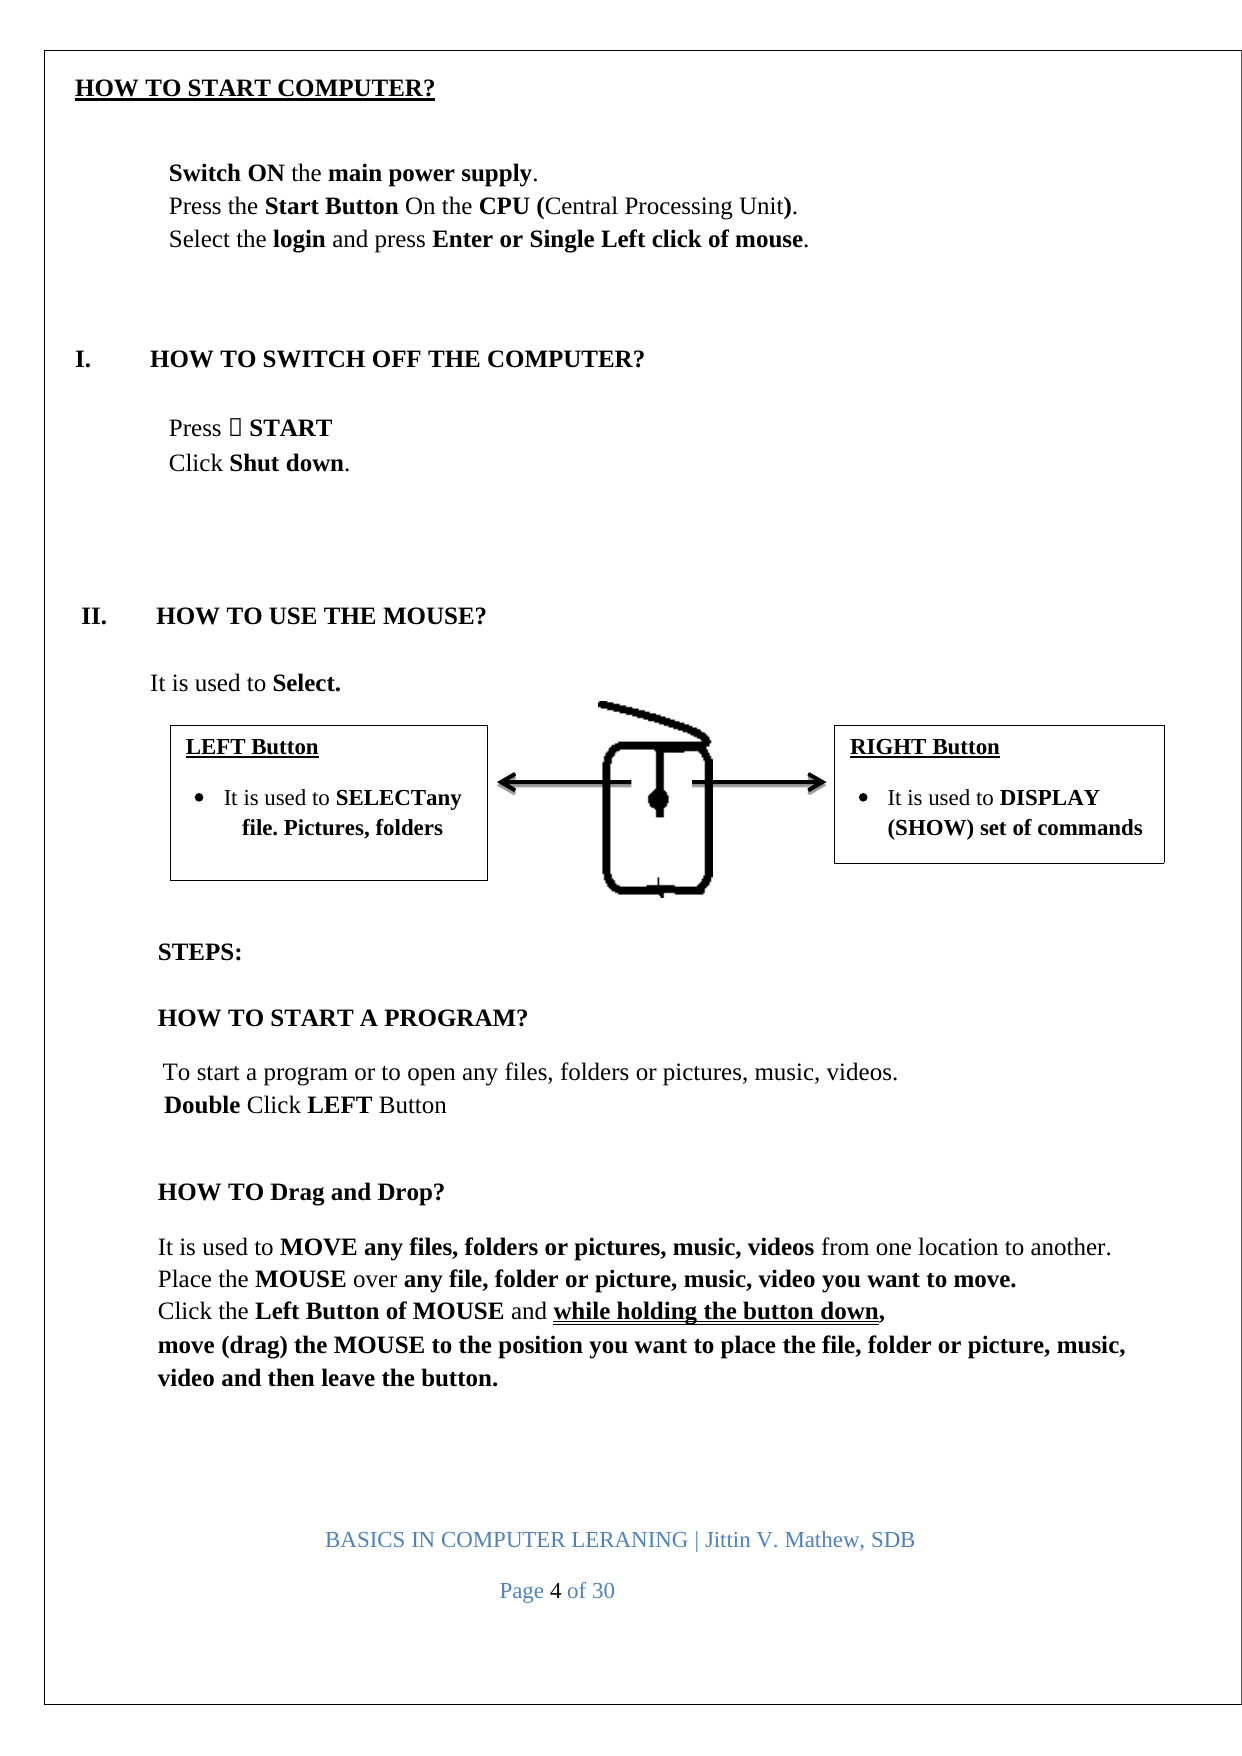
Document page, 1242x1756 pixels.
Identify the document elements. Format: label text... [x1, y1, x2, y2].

text Click the Left Button of MOUSE and while holding the button down, [158, 1298, 1241, 1325]
text Click Shut down. [169, 448, 1241, 477]
text Double Click LEFT Button [164, 1090, 1241, 1119]
subtitle HOW TO USE THE MOUSE? [81, 601, 1241, 630]
text To start a program or to open any files, folders or pictures, music, videos. [162, 1057, 1241, 1086]
subtitle HOW TO Drag and Drop? [158, 1177, 1241, 1206]
text Switch ON the main power supply. [169, 158, 1241, 186]
text HOW TO START COMPUTER? [75, 73, 1241, 102]
text Press  START [169, 410, 1241, 444]
text Press the Start Button On the CPU (Central Processing Unit). Select the login and press Enter or Single Left click of mouse. [169, 191, 857, 252]
text HOW TO START A PROGRAM? [158, 1003, 1241, 1032]
list It is used to Select. [150, 668, 1241, 696]
subtitle move (drag) the MOUSE to the position you want to place the file, folder or picture, music, video and then leave the button. [158, 1330, 1143, 1392]
subtitle HOW TO SWITCH OFF THE COMPUTER? [75, 344, 1241, 372]
text It is used to MOVE any files, folders or pictures, music, videos from one location to another. Place the MOUSE over any file, folder or picture, music, video you want to move. [158, 1232, 1114, 1293]
subtitle STEPS: [158, 937, 1241, 966]
picture [598, 701, 713, 898]
